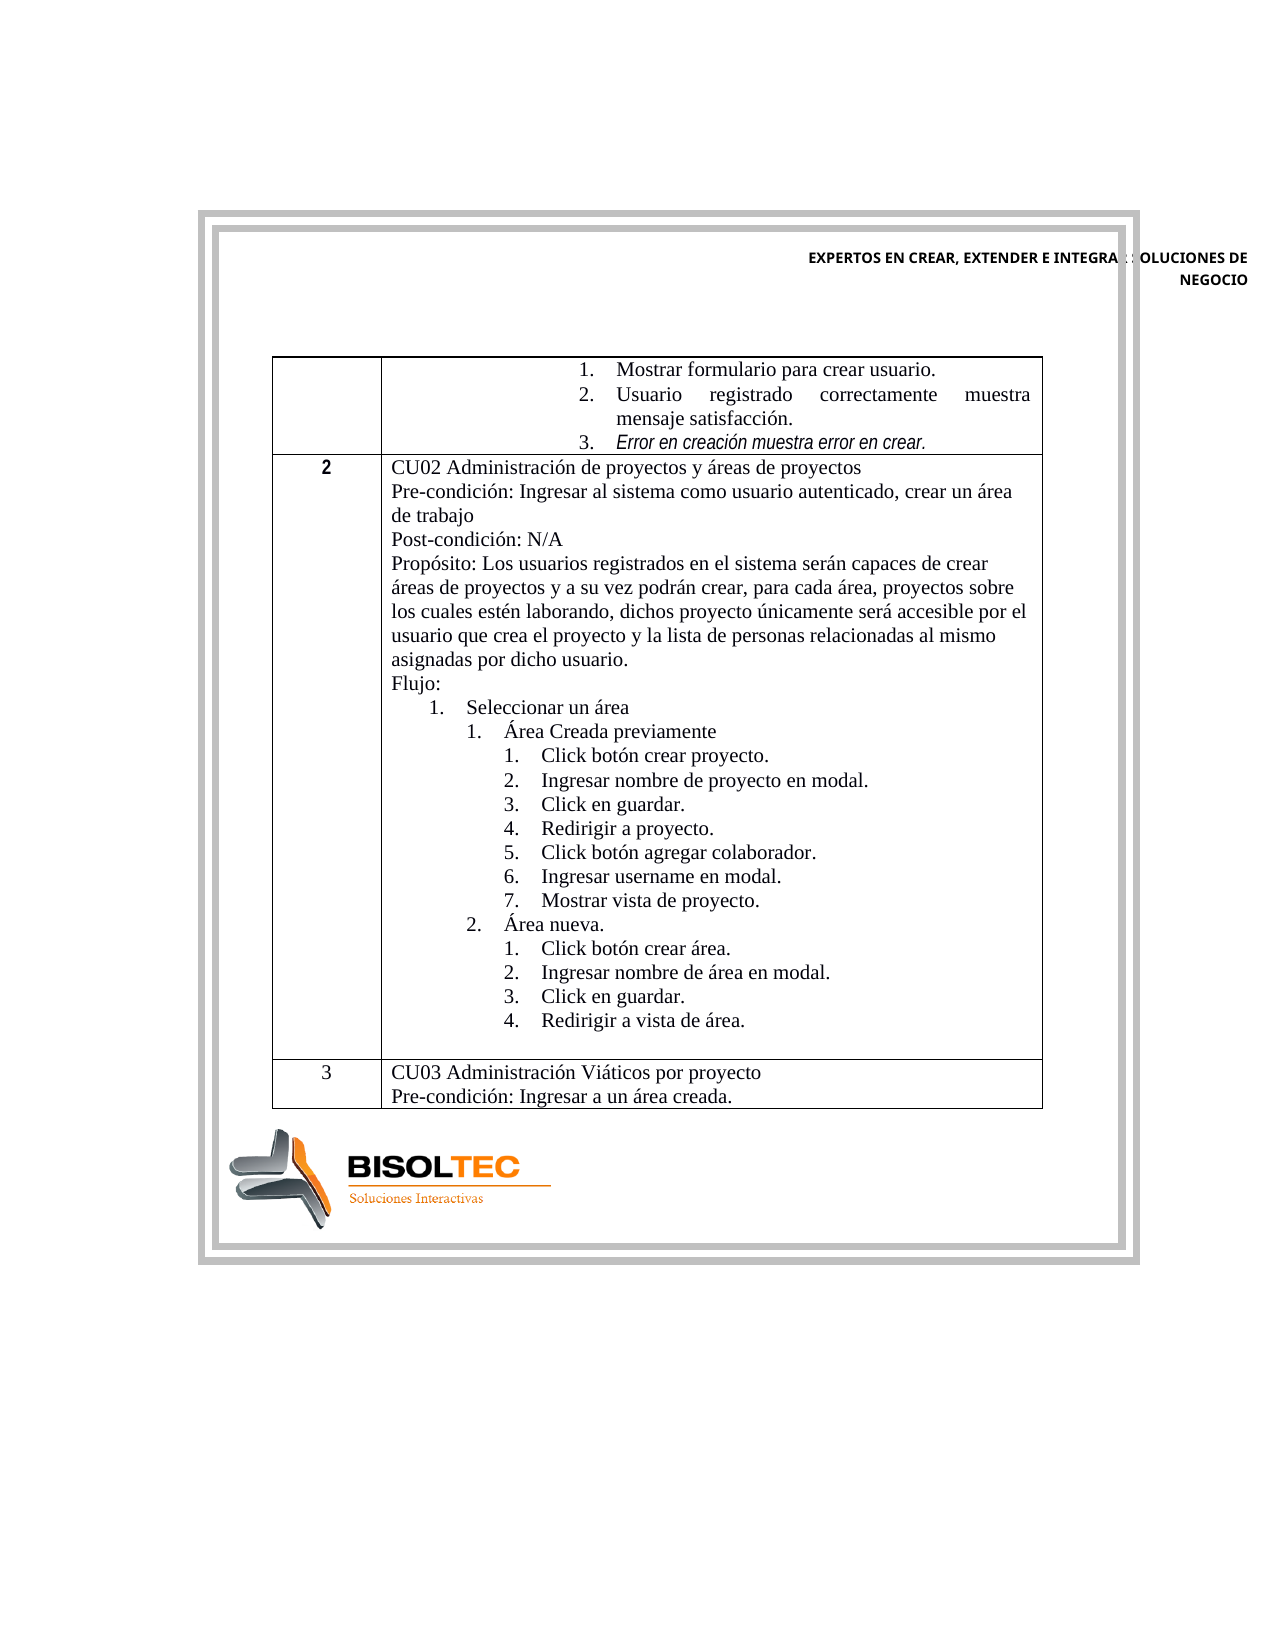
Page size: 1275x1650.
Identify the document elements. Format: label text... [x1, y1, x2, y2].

table_cell 1 [273, 358, 381, 454]
table_cell CU03 Administración Viáticos por proyecto Pre-condición: Ingresar a un área creada. Post-condición: N/A Propósito: Tras la creación de algún proyecto el usuario podrá registrar Viáticos solicitados a Administración para la generación de cada viaje necesario para realizar la operación. Flujo: Click botón registrar viático. Ingresar fecha para el cual se solicita el viático y cantidad. Click en guardar. Si se almacena mostrar pantalla de proyecto. Error al almacenar mostrar mensaje de error [382, 1060, 1042, 1108]
table_cell 2 [273, 455, 381, 1059]
picture [228, 1127, 555, 1236]
table_cell 3 [273, 1060, 381, 1108]
